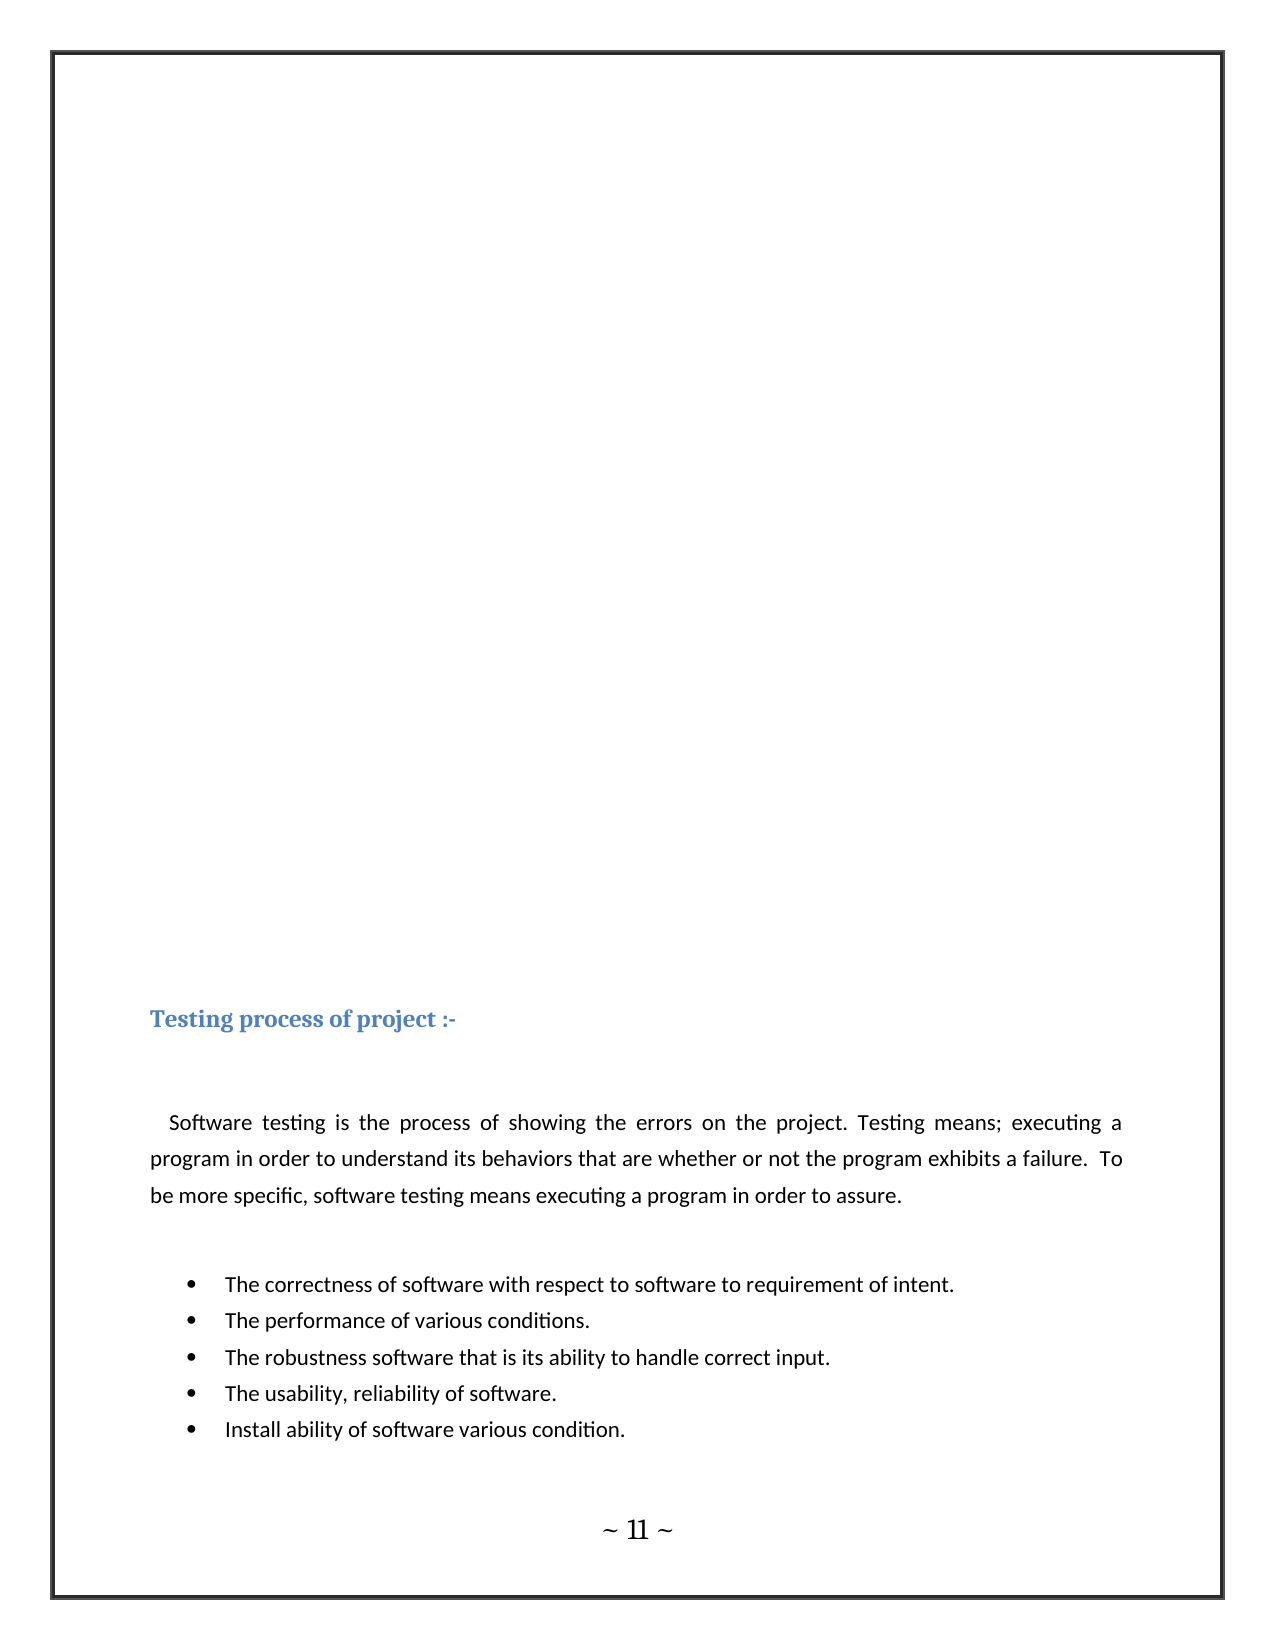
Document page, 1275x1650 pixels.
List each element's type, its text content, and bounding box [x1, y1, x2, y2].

list The correctness of software with respect to software to requirement of intent. [187, 1270, 1125, 1298]
list The robustness software that is its ability to handle correct input. [187, 1343, 1125, 1371]
text Software testing is the process of showing the errors on the project. Testing means; executing a program in order to understand its behaviors that are whether or not the program exhibits a failure. To be more specific, software testing means executing a program in order to assure. [150, 1108, 1125, 1209]
list The performance of various conditions. [187, 1306, 1125, 1334]
subtitle Testing process of project :- [150, 1005, 1125, 1034]
list The usability, reliability of software. [187, 1379, 1125, 1407]
list Install ability of software various condition. [187, 1416, 1125, 1443]
